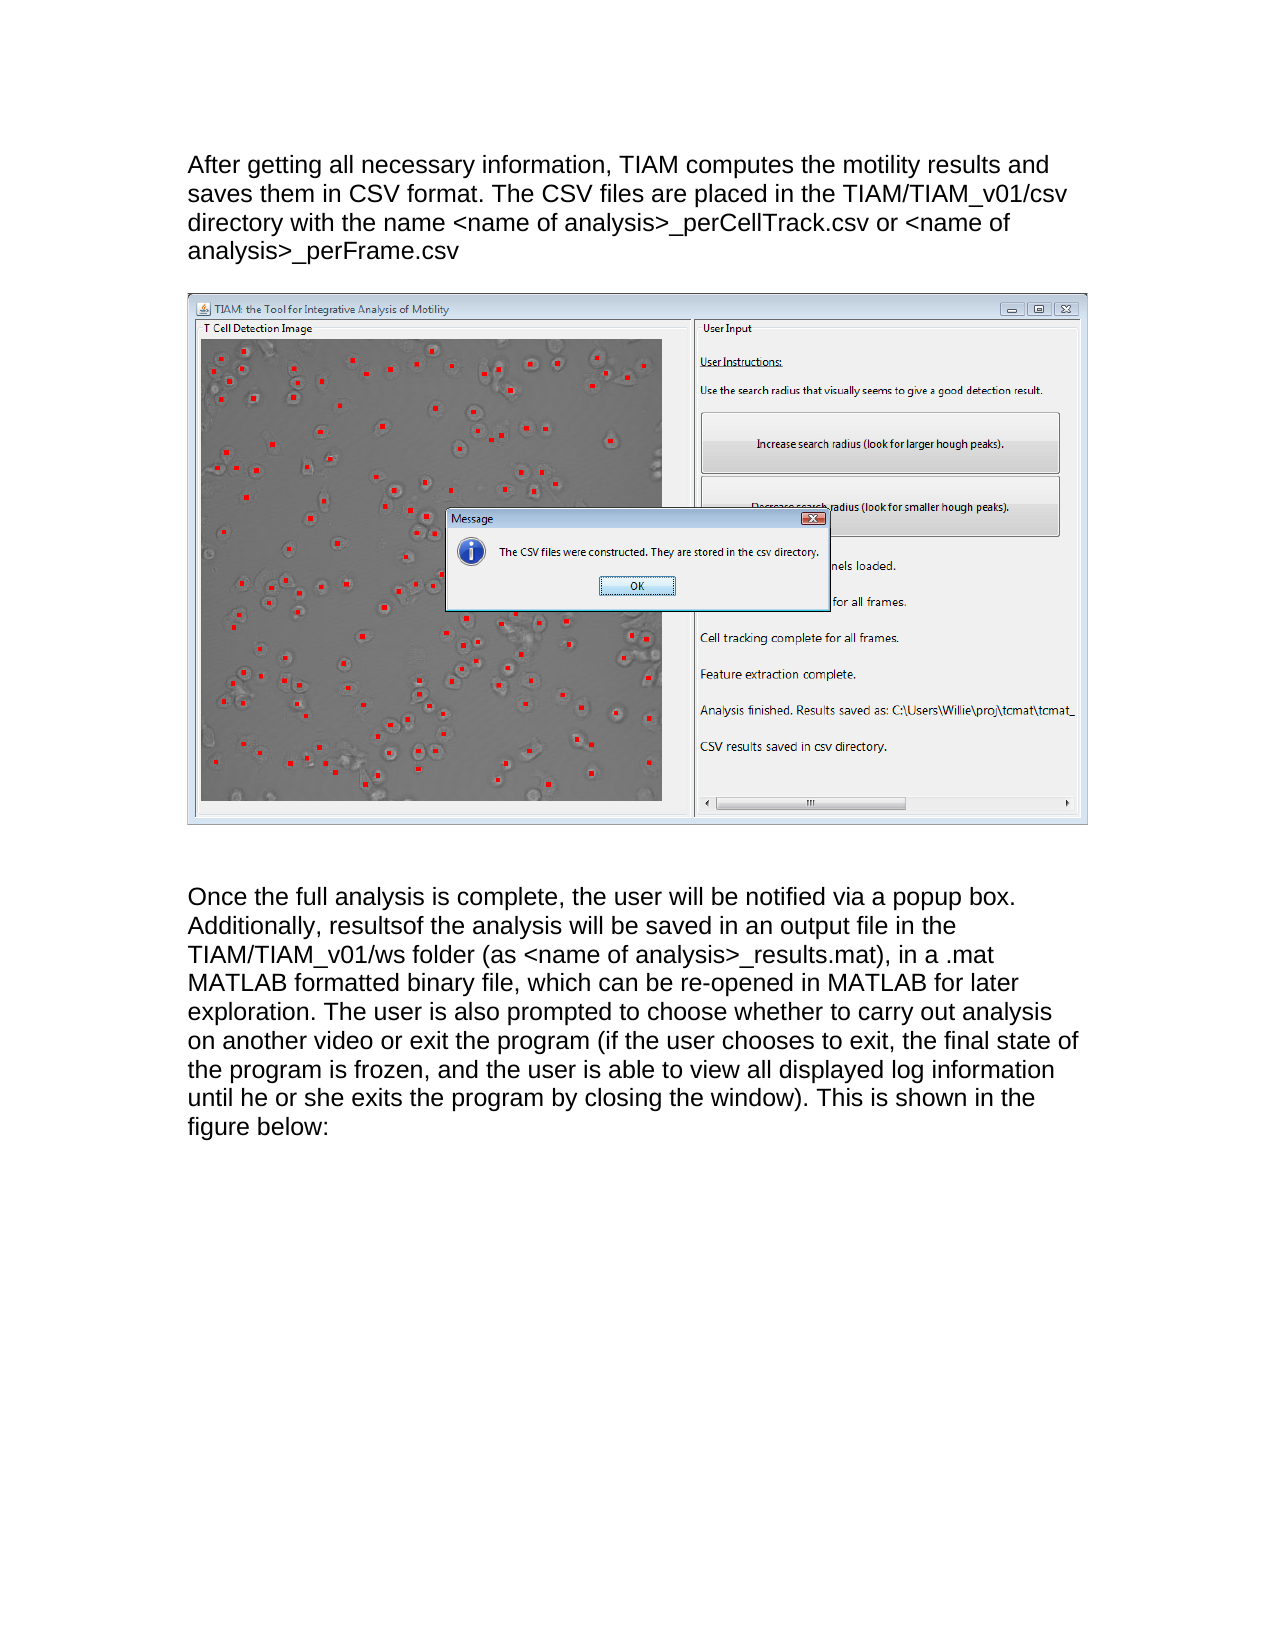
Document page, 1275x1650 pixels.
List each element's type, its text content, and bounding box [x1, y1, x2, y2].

text After getting all necessary information, TIAM computes the motility results and saves them in CSV format. The CSV files are placed in the TIAM/TIAM_v01/csv directory with the name <name of analysis>_perCellTrack.csv or <name of analysis>_perFrame.csv [187, 150, 1087, 265]
text Once the full analysis is complete, the user will be notified via a popup box. Additionally, results of the analysis will be saved in an output file in the TIAM/TIAM_v01/ws folder (as <name of analysis>_results.mat), in a .mat MATLAB formatted binary file, which can be re-opened in MATLAB for later exploration. The user is also prompted to choose whether to carry out analysis on another video or exit the program (if the user chooses to exit, the final state of the program is frozen, and the user is able to view all displayed log information until he or she exits the program by closing the window). This is shown in the figure below: [187, 882, 1087, 1141]
picture [187, 293, 1088, 825]
